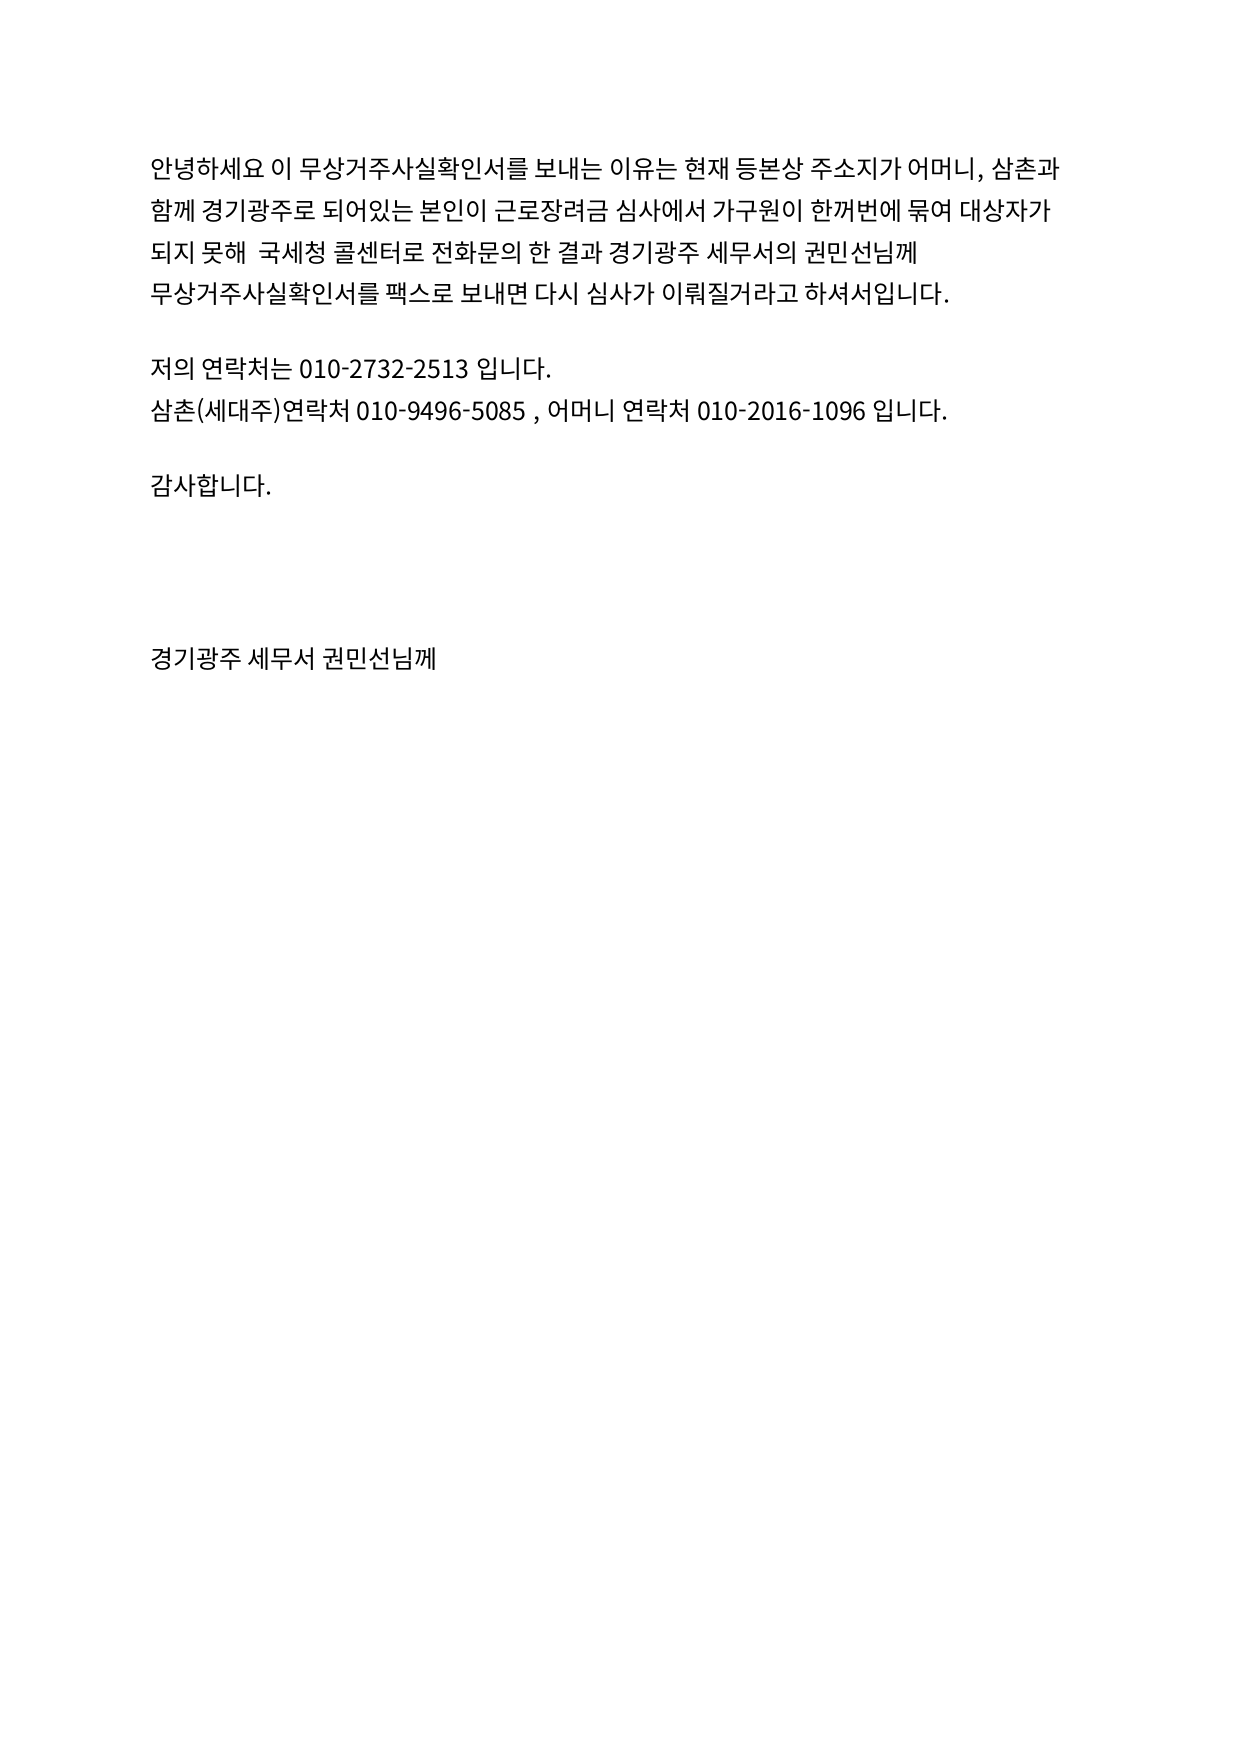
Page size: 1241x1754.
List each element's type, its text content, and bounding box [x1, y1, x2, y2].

text 삼촌(세대주)연락처 010-9496-5085 , 어머니 연락처 010-2016-1096입니다. [150, 391, 1090, 428]
text 경기광주 세무서 권민선님께 [150, 640, 1090, 676]
text 안녕하세요 이 무상거주사실확인서를 보내는 이유는 현재 등본상 주소지가 어머니, 삼촌과 함께 경기광주로 되어있는 본인이 근로장려금 심사에서 가구원이 한꺼번에 묶여 대상자가 되지 못해 국세청 콜센터로 전화문의 한 결과 경기광주 세무서의 권민선님께 무상거주사실확인서를 팩스로 보내면 다시 심사가 이뤄질거라고 하셔서입니다. [150, 150, 1090, 311]
text 저의 연락처는 010-2732-2513 입니다. [150, 350, 1090, 386]
text 감사합니다. [150, 466, 1090, 502]
